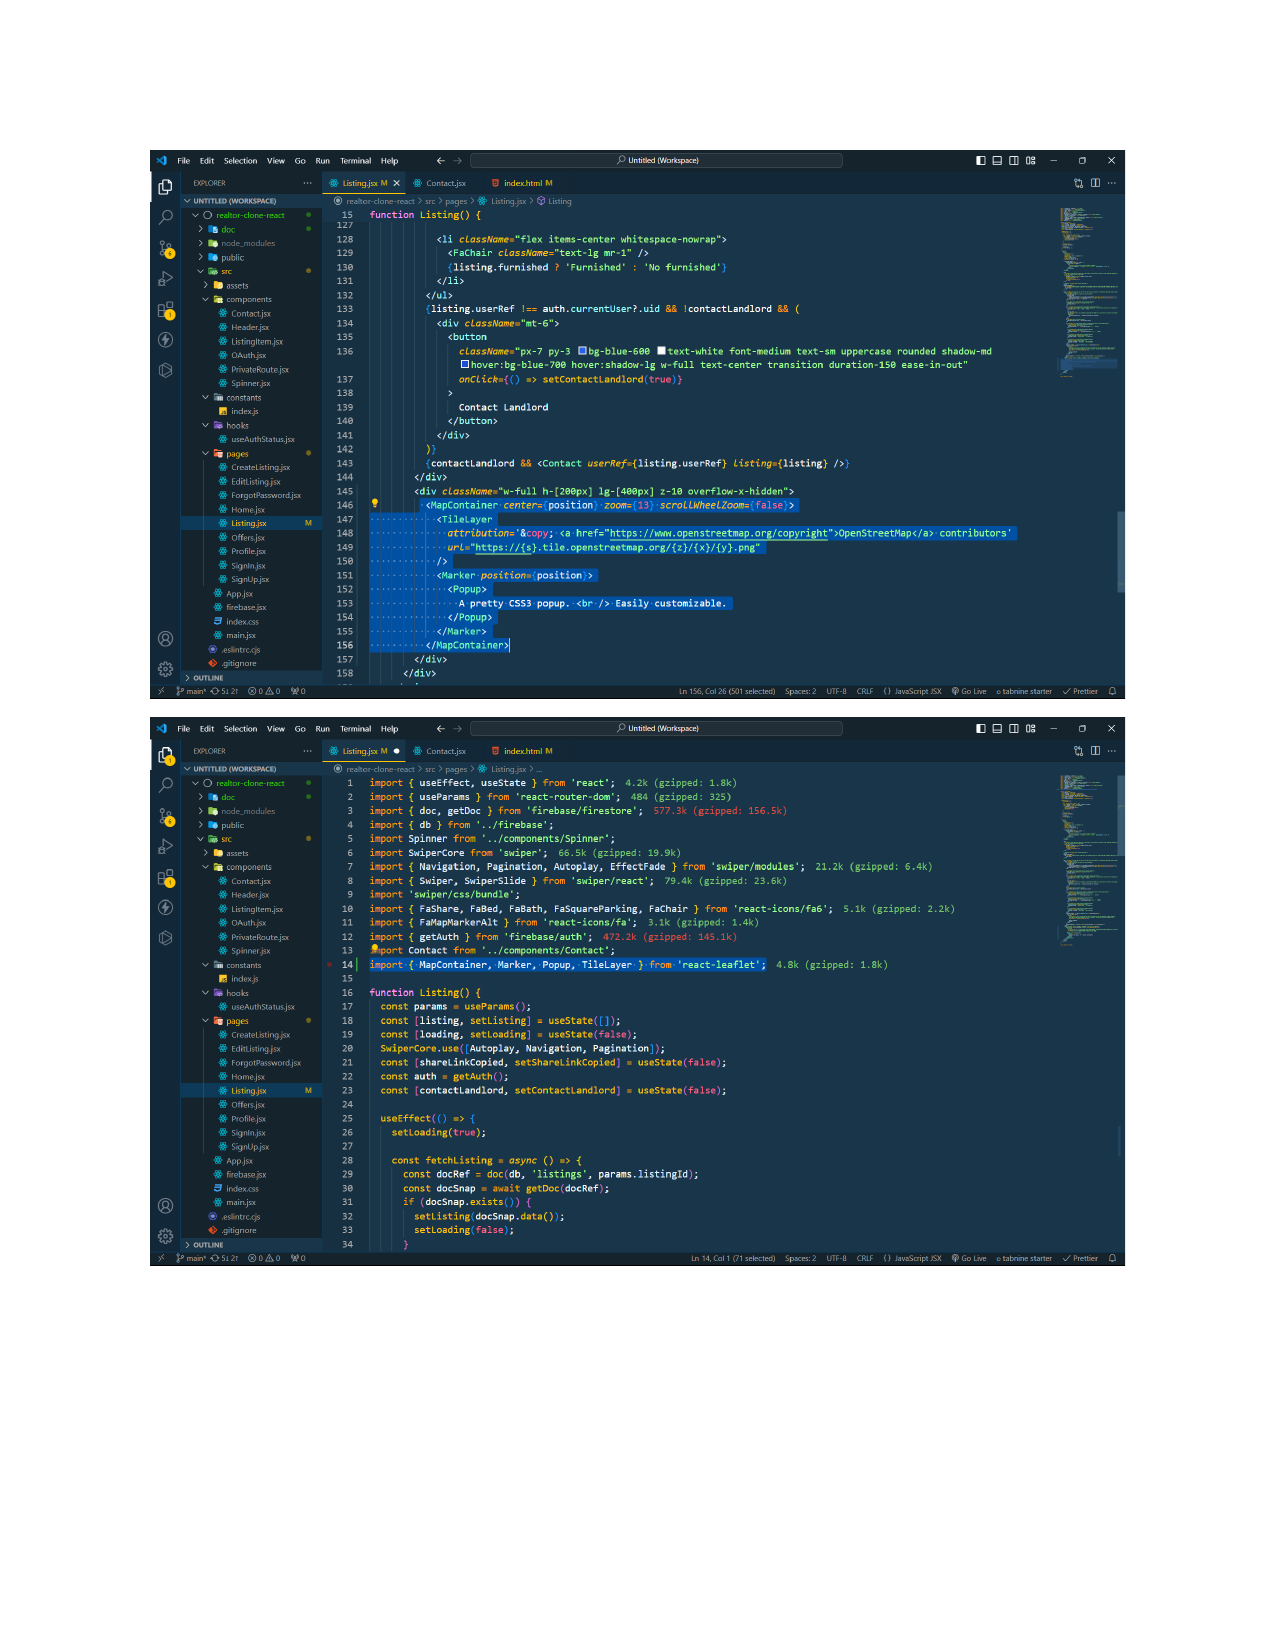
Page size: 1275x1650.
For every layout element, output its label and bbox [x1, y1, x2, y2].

picture [150, 150, 1125, 699]
picture [150, 717, 1125, 1266]
